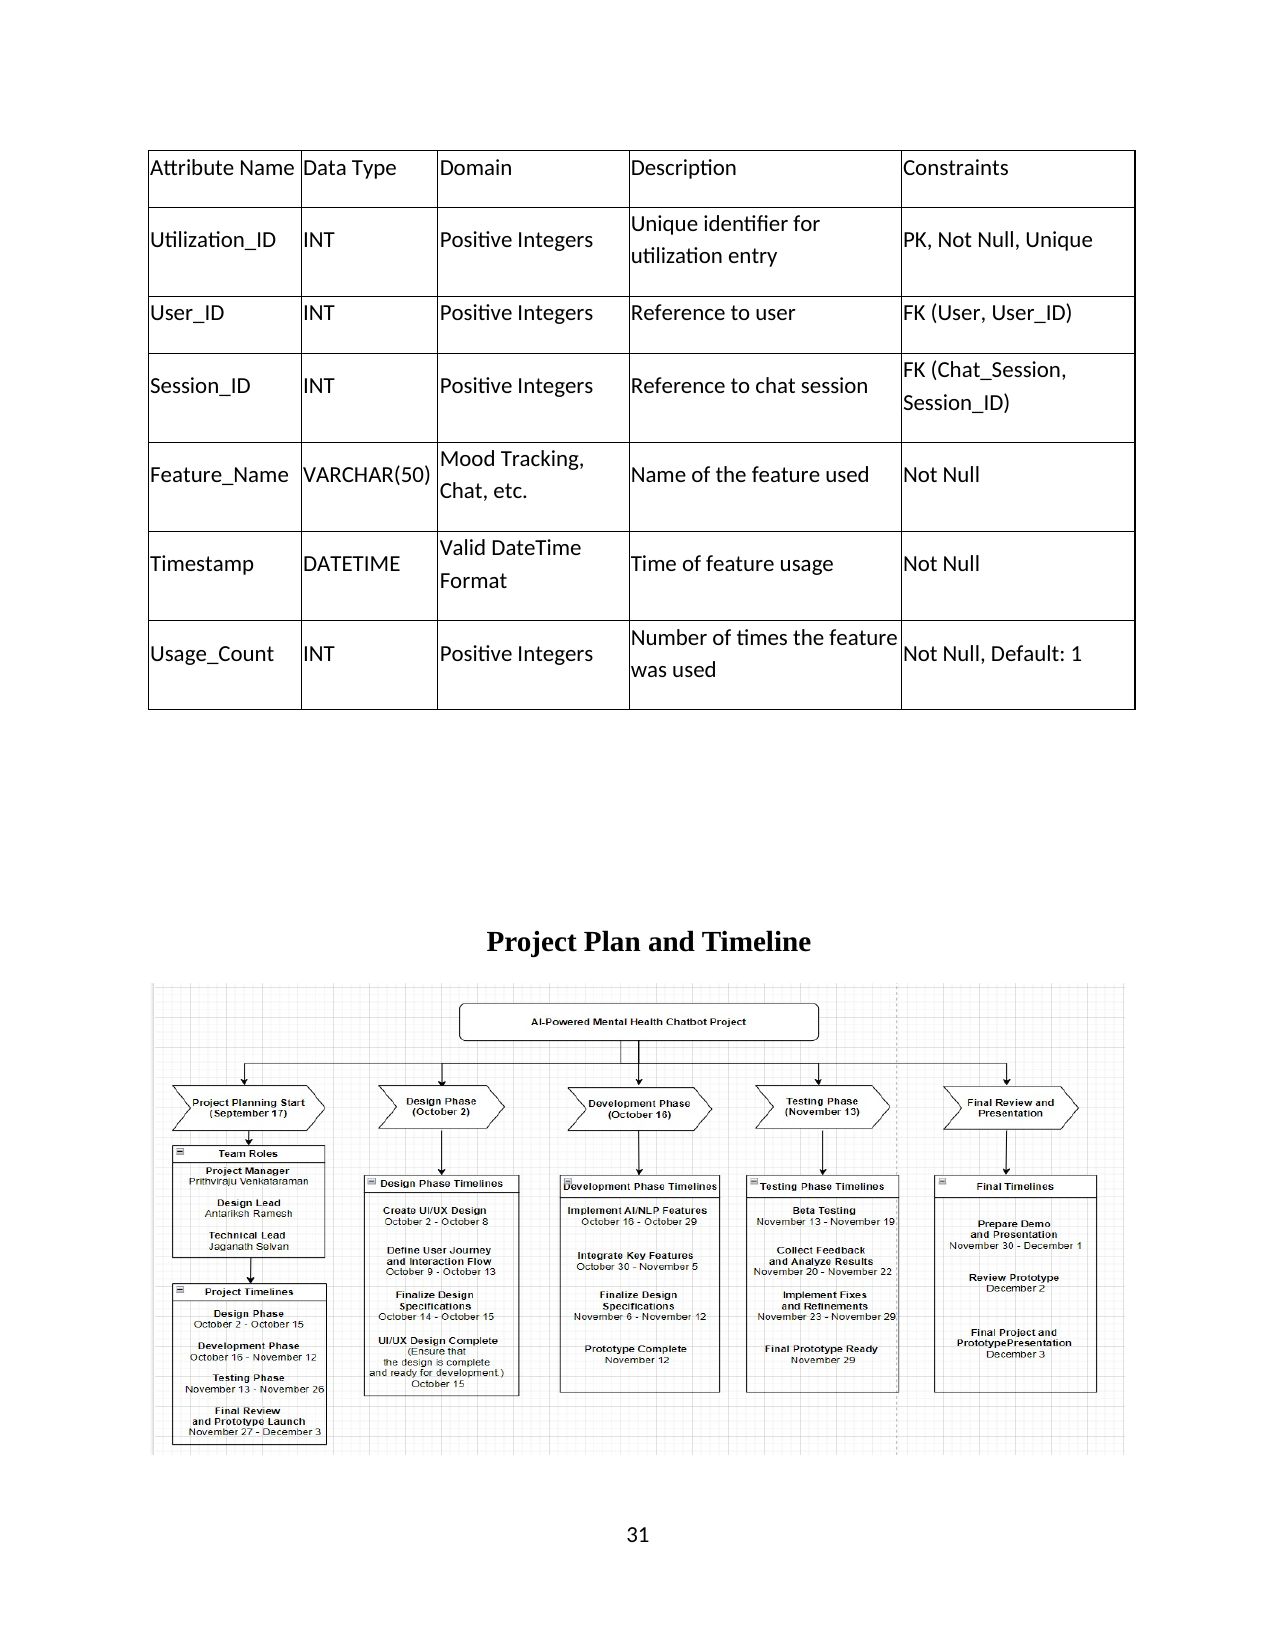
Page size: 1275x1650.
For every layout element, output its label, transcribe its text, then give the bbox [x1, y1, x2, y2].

text Project Plan and Timeline [375, 924, 1125, 957]
table_cell VARCHAR(50) [302, 443, 437, 531]
table_cell Mood Tracking, Chat, etc. [438, 443, 629, 531]
table_cell Number of times the feature was used [630, 621, 901, 709]
table_cell Valid DateTime Format [438, 532, 629, 620]
table_header Attribute Name [149, 151, 301, 207]
table_cell Positive Integers [438, 297, 629, 353]
table_cell Not Null, Default: 1 [902, 621, 1134, 709]
table_cell Positive Integers [438, 354, 629, 442]
table_cell User_ID [149, 297, 301, 353]
table_cell Timestamp [149, 532, 301, 620]
table_cell INT [302, 354, 437, 442]
table_cell Positive Integers [438, 208, 629, 296]
table_cell FK (Chat_Session, Session_ID) [902, 354, 1134, 442]
table_cell Reference to chat session [630, 354, 901, 442]
table_cell Utilization_ID [149, 208, 301, 296]
table_header Description [630, 151, 901, 207]
table_cell Time of feature usage [630, 532, 901, 620]
table_cell INT [302, 297, 437, 353]
picture [150, 983, 1125, 1455]
table_cell PK, Not Null, Unique [902, 208, 1134, 296]
table_cell Not Null [902, 443, 1134, 531]
table_cell FK (User, User_ID) [902, 297, 1134, 353]
table_cell INT [302, 621, 437, 709]
table_cell Session_ID [149, 354, 301, 442]
table_cell Not Null [902, 532, 1134, 620]
table_header Constraints [902, 151, 1134, 207]
table_header Domain [438, 151, 629, 207]
table_cell DATETIME [302, 532, 437, 620]
table_cell Positive Integers [438, 621, 629, 709]
table_header Data Type [302, 151, 437, 207]
table_cell Name of the feature used [630, 443, 901, 531]
table_cell Reference to user [630, 297, 901, 353]
table_cell Feature_Name [149, 443, 301, 531]
table_cell Usage_Count [149, 621, 301, 709]
table_cell INT [302, 208, 437, 296]
table_cell Unique identifier for utilization entry [630, 208, 901, 296]
